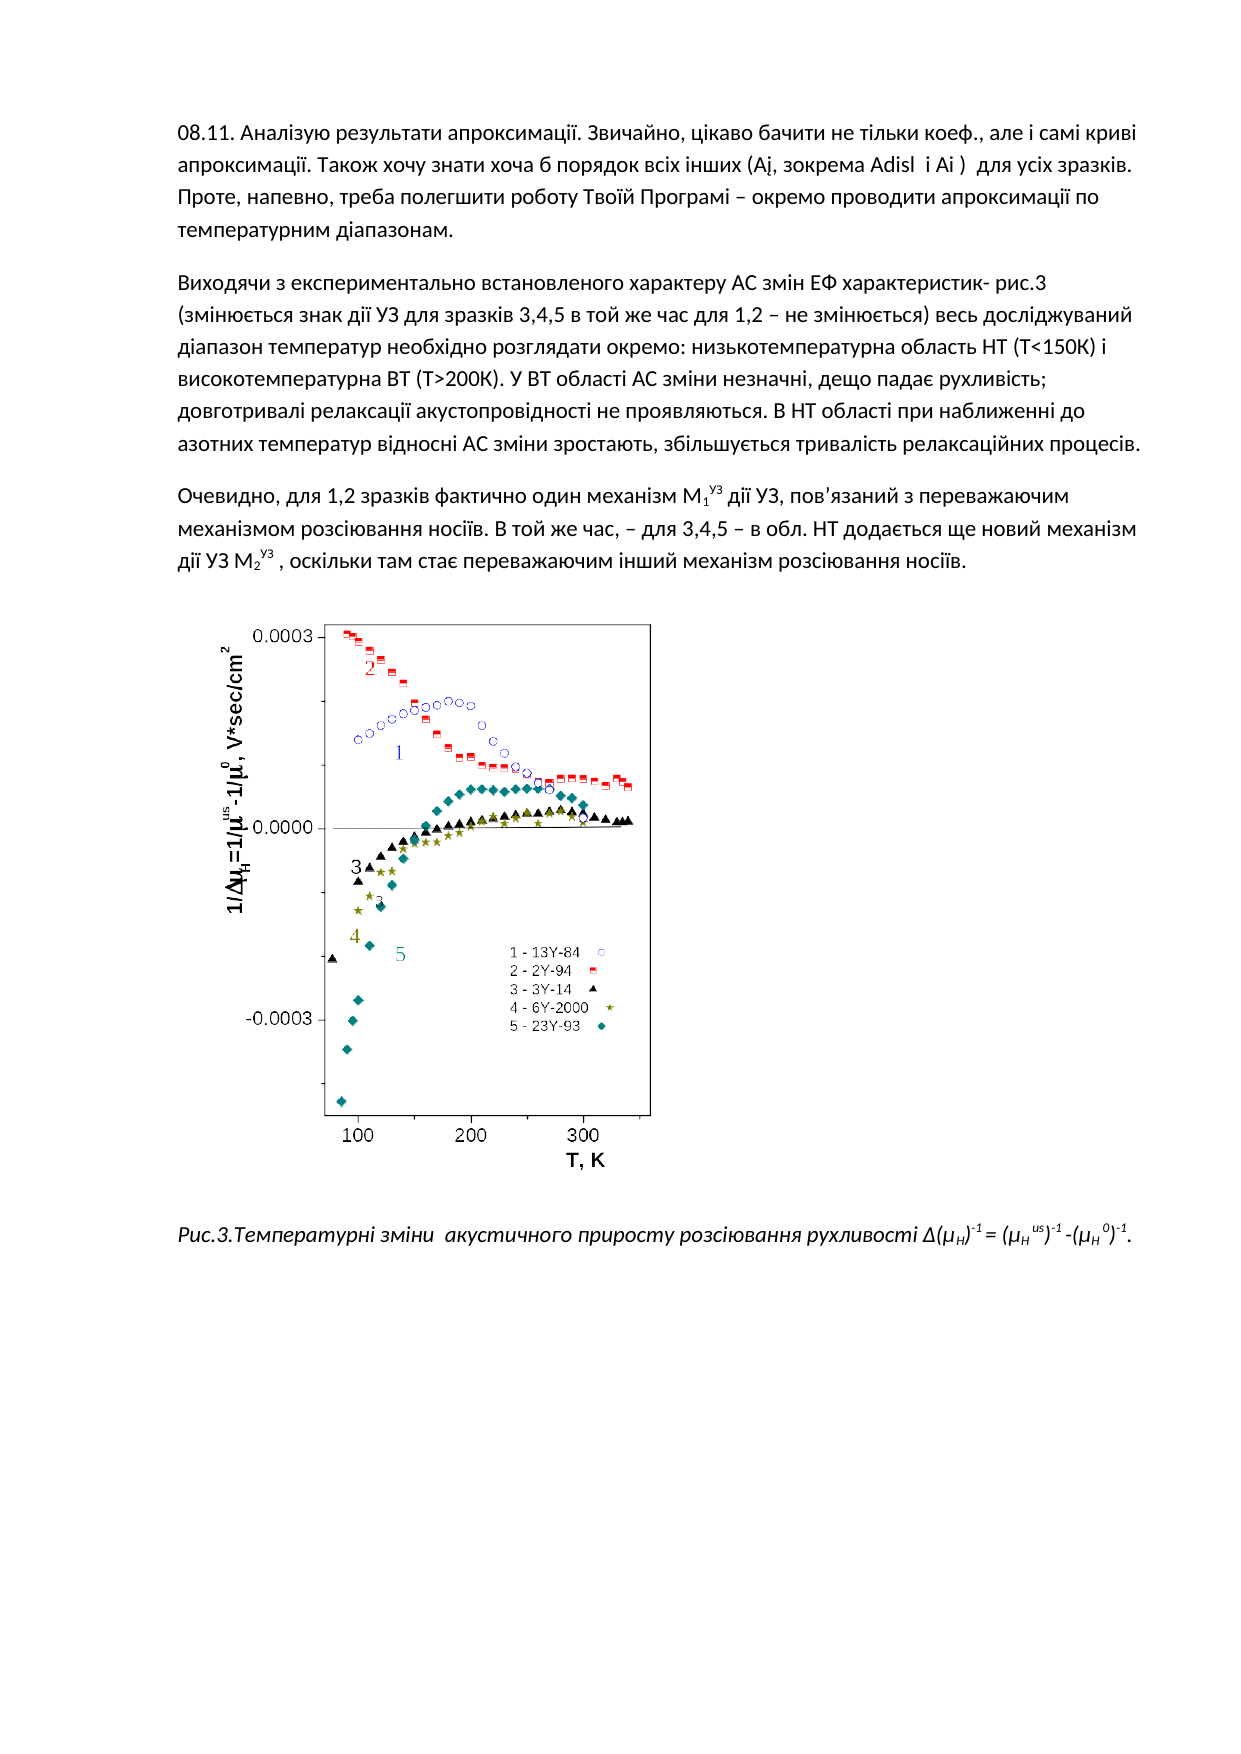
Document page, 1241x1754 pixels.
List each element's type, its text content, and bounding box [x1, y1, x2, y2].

text Очевидно, для 1,2 зразків фактично один механізм М1УЗ дії УЗ, пов’язаний з переважаючим механізмом розсіювання носіїв. В той же час, – для 3,4,5 – в обл. НТ додається ще новий механізм дії УЗ М2УЗ , оскільки там стає переважаючим інший механізм розсіювання носіїв. [177, 482, 1152, 574]
text 08.11. Аналізую результати апроксимації. Звичайно, цікаво бачити не тільки коеф., але і самі криві апроксимації. Також хочу знати хоча б порядок всіх інших (Аį, зокрема Adisl і Ai ) для усіх зразків. Проте, напевно, треба полегшити роботу Твоїй Програмі – окремо проводити апроксимації по температурним діапазонам. [177, 118, 1152, 243]
text Виходячи з експериментально встановленого характеру АС змін ЕФ характеристик- рис.3 (змінюється знак дії УЗ для зразків 3,4,5 в той же час для 1,2 – не змінюється) весь досліджуваний діапазон температур необхідно розглядати окремо: низькотемпературна область НТ (Т<150К) і високотемпературна ВТ (Т>200К). У ВТ області АС зміни незначні, дещо падає рухливість; довготривалі релаксації акустопровідності не проявляються. В НТ області при наближенні до азотних температур відносні АС зміни зростають, збільшується тривалість релаксаційних процесів. [177, 268, 1152, 457]
text Рис.3.Температурні зміни акустичного приросту розсіювання рухливості ∆(μH)-1 = (μH us)-1 -(μH 0)-1. [177, 1220, 1152, 1248]
